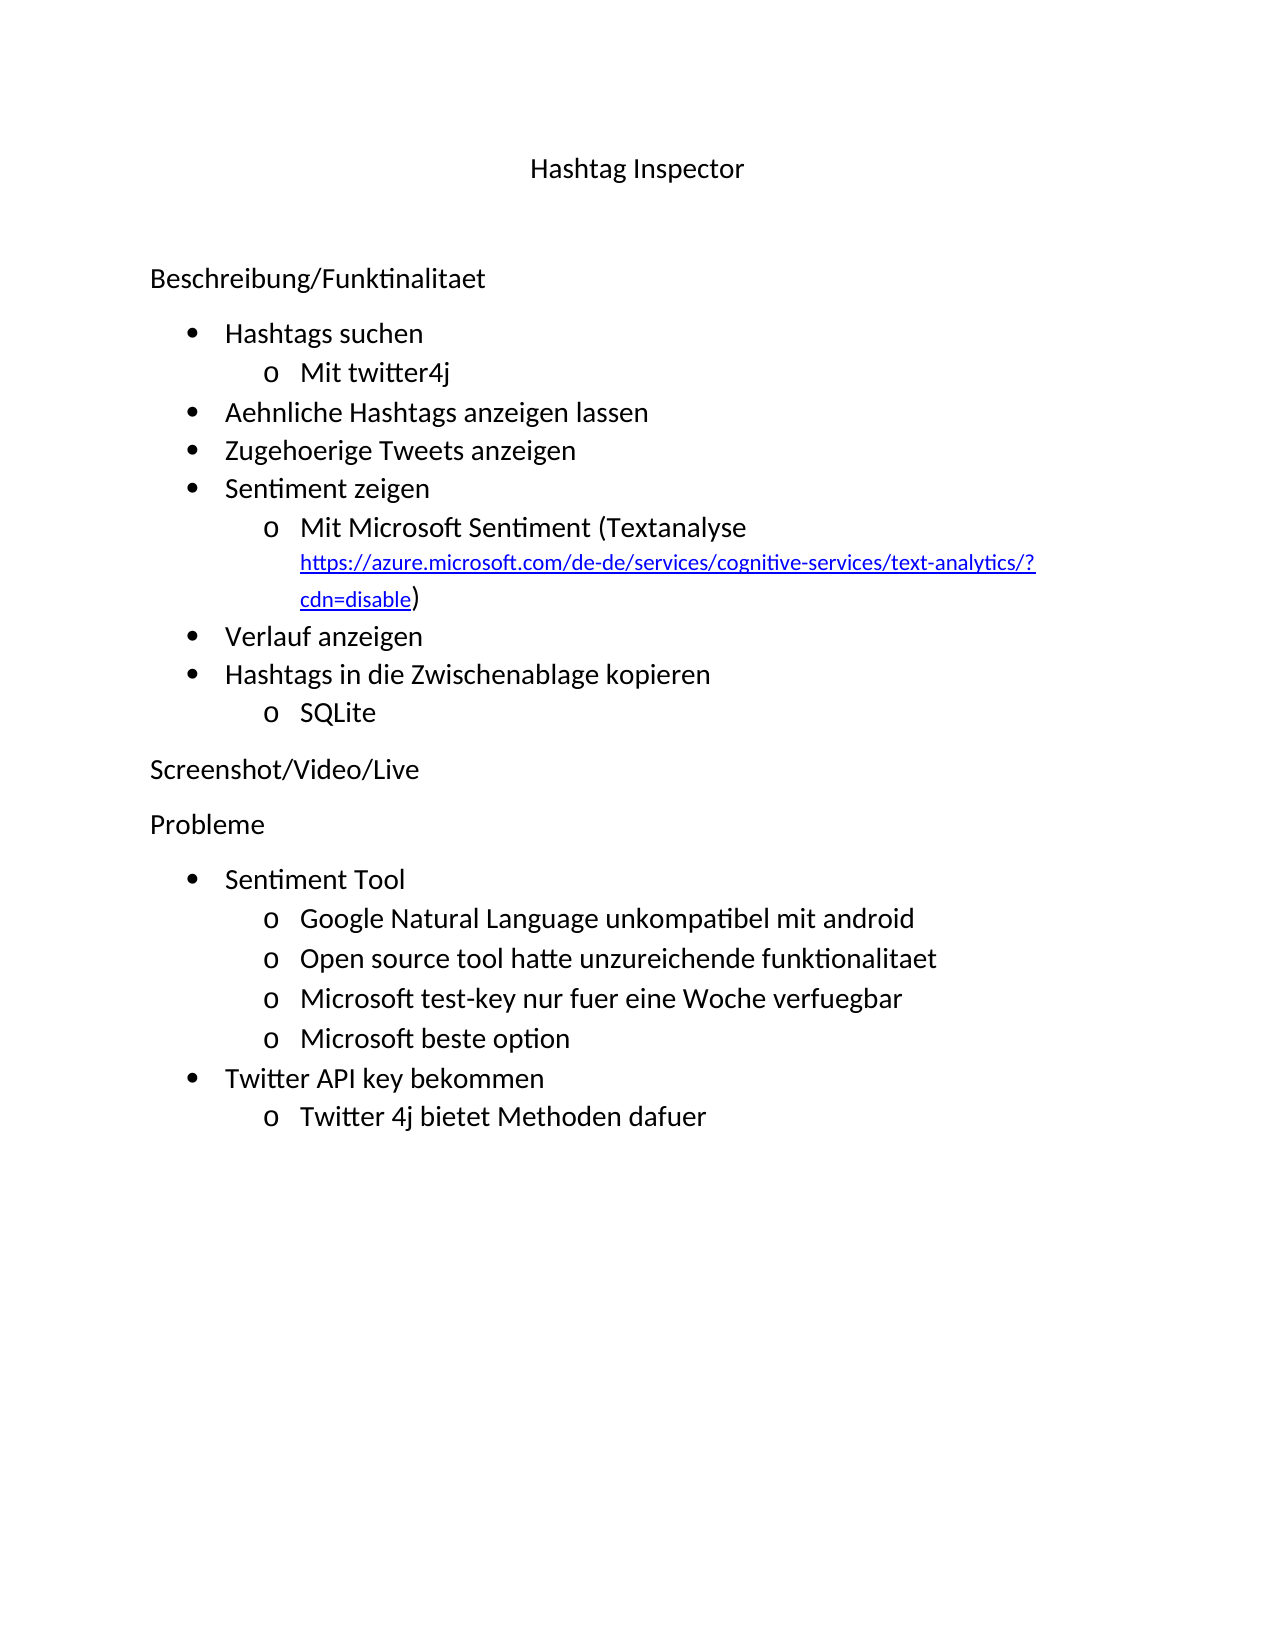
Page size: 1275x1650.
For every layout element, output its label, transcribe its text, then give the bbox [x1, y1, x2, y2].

list SQLite [262, 694, 1125, 732]
list Hashtags suchen [187, 315, 1125, 351]
list Aehnliche Hashtags anzeigen lassen [187, 394, 1125, 429]
list Mit twitter4j [262, 354, 1125, 391]
list Twitter 4j bietet Methoden dafuer [262, 1098, 1125, 1135]
text Screenshot/Video/Live [150, 751, 1125, 787]
text Probleme [150, 806, 1125, 842]
list Sentiment Tool [187, 861, 1125, 897]
list Open source tool hatte unzureichende funktionalitaet [262, 940, 1125, 977]
list Google Natural Language unkompatibel mit android [262, 900, 1125, 937]
list Microsoft test-key nur fuer eine Woche verfuegbar [262, 980, 1125, 1017]
list Hashtags in die Zwischenablage kopieren [187, 656, 1125, 692]
text Beschreibung/Funktinalitaet [150, 260, 1125, 296]
list Zugehoerige Tweets anzeigen [187, 432, 1125, 468]
list Twitter API key bekommen [187, 1060, 1125, 1095]
list Sentiment zeigen [187, 471, 1125, 506]
list Microsoft beste option [262, 1020, 1125, 1057]
list Mit Microsoft Sentiment (Textanalyse https://azure.microsoft.com/de-de/services/cognitive-services/text-analytics/?cdn=disable) [262, 509, 1125, 615]
text Hashtag Inspector [150, 150, 1125, 186]
list Verlauf anzeigen [187, 618, 1125, 653]
